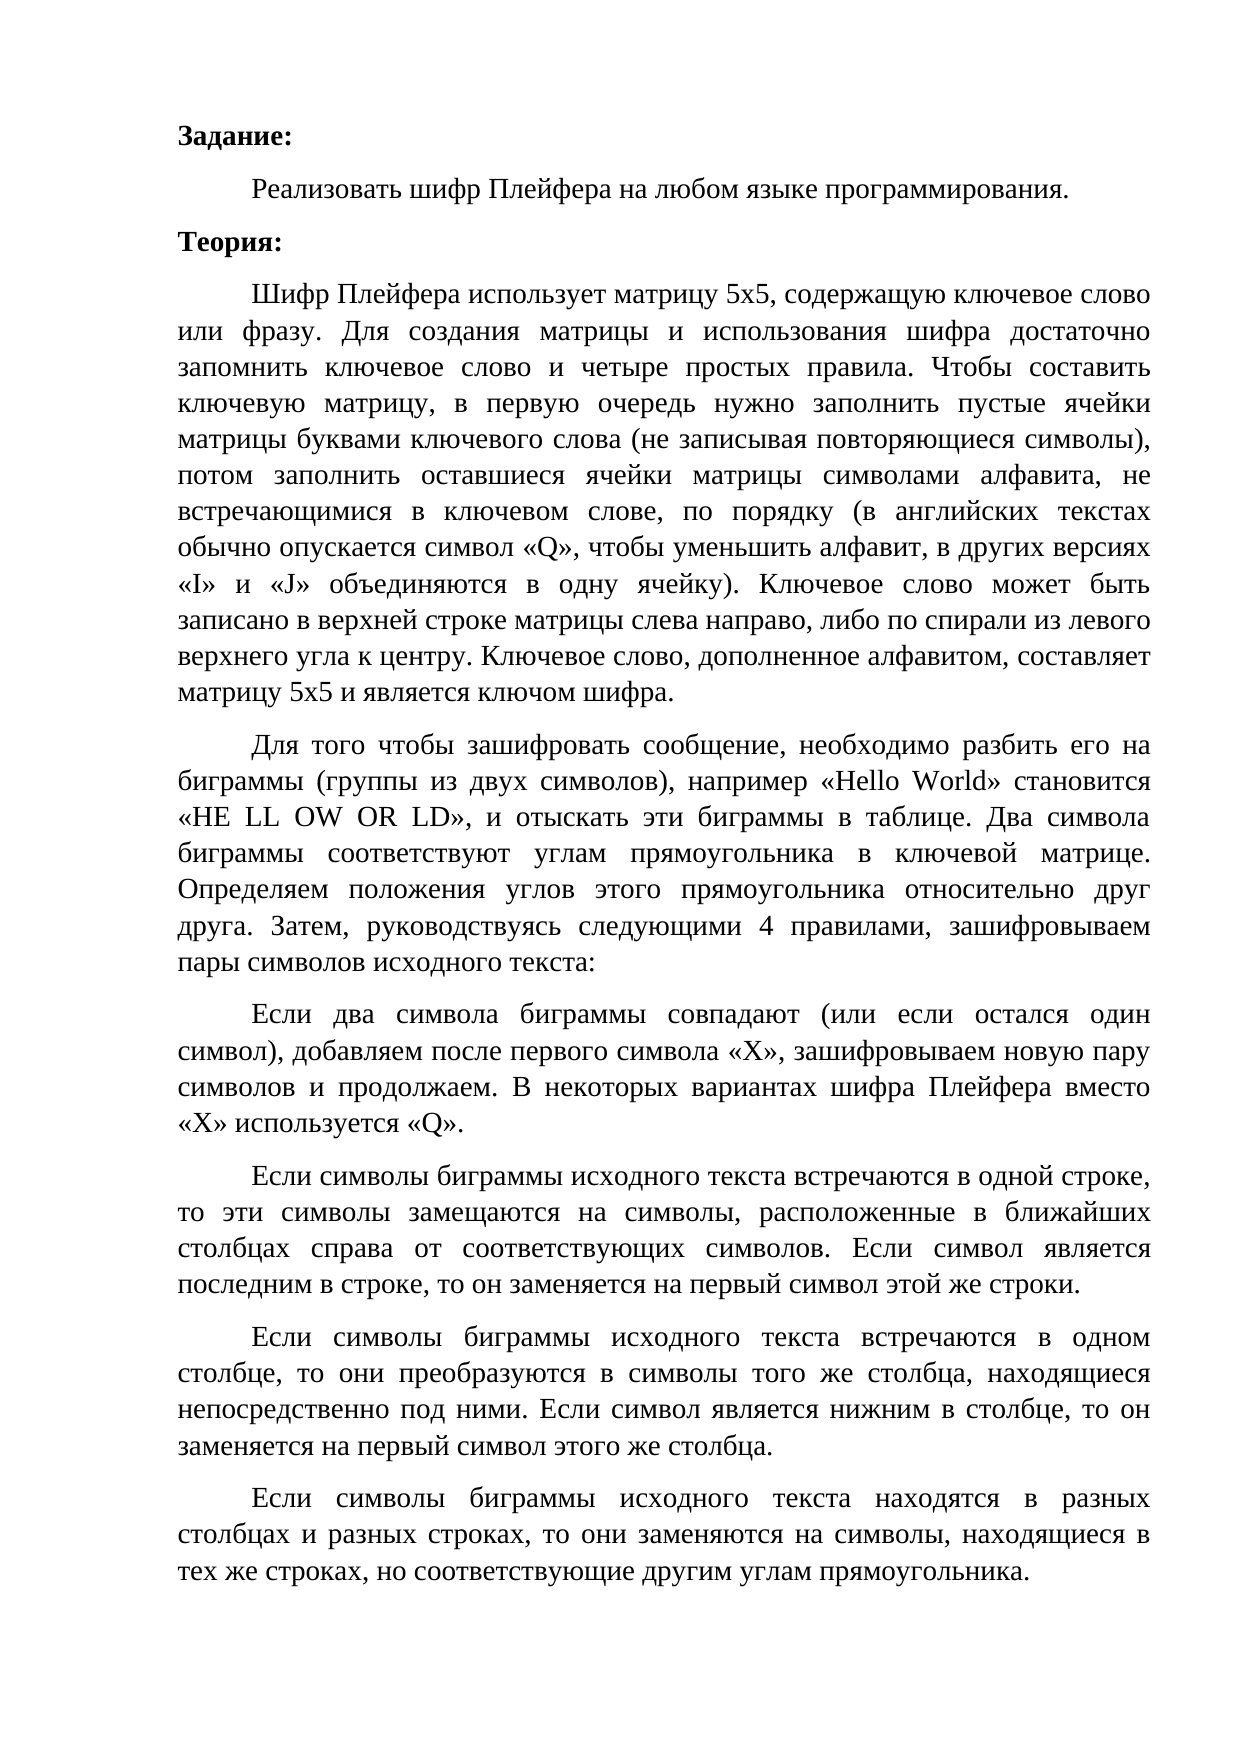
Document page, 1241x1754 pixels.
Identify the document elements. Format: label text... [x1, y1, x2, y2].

text Для того чтобы зашифровать сообщение, необходимо разбить его на биграммы (группы из двух символов), например «Hello World» становится «HE LL OW OR LD», и отыскать эти биграммы в таблице. Два символа биграммы соответствуют углам прямоугольника в ключевой матрице. Определяем положения углов этого прямоугольника относительно друг друга. Затем, руководствуясь следующими 4 правилами, зашифровываем пары символов исходного текста: [177, 727, 1152, 977]
text Если символы биграммы исходного текста встречаются в одной строке, то эти символы замещаются на символы, расположенные в ближайших столбцах справа от соответствующих символов. Если символ является последним в строке, то он заменяется на первый символ этой же строки. [177, 1158, 1152, 1300]
text Если символы биграммы исходного текста встречаются в одном столбце, то они преобразуются в символы того же столбца, находящиеся непосредственно под ними. Если символ является нижним в столбце, то он заменяется на первый символ этого же столбца. [177, 1319, 1152, 1461]
text Теория: [177, 224, 1152, 257]
text Если два символа биграммы совпадают (или если остался один символ), добавляем после первого символа «Х», зашифровываем новую пару символов и продолжаем. В некоторых вариантах шифра Плейфера вместо «Х» используется «Q». [177, 997, 1152, 1139]
text Если символы биграммы исходного текста находятся в разных столбцах и разных строках, то они заменяются на символы, находящиеся в тех же строках, но соответствующие другим углам прямоугольника. [177, 1480, 1152, 1586]
text Реализовать шифр Плейфера на любом языке программирования. [177, 171, 1152, 204]
text Шифр Плейфера использует матрицу 5х5, содержащую ключевое слово или фразу. Для создания матрицы и использования шифра достаточно запомнить ключевое слово и четыре простых правила. Чтобы составить ключевую матрицу, в первую очередь нужно заполнить пустые ячейки матрицы буквами ключевого слова (не записывая повторяющиеся символы), потом заполнить оставшиеся ячейки матрицы символами алфавита, не встречающимися в ключевом слове, по порядку (в английских текстах обычно опускается символ «Q», чтобы уменьшить алфавит, в других версиях «I» и «J» объединяются в одну ячейку). Ключевое слово может быть записано в верхней строке матрицы слева направо, либо по спирали из левого верхнего угла к центру. Ключевое слово, дополненное алфавитом, составляет матрицу 5х5 и является ключом шифра. [177, 277, 1152, 708]
text Задание: [177, 118, 1152, 152]
